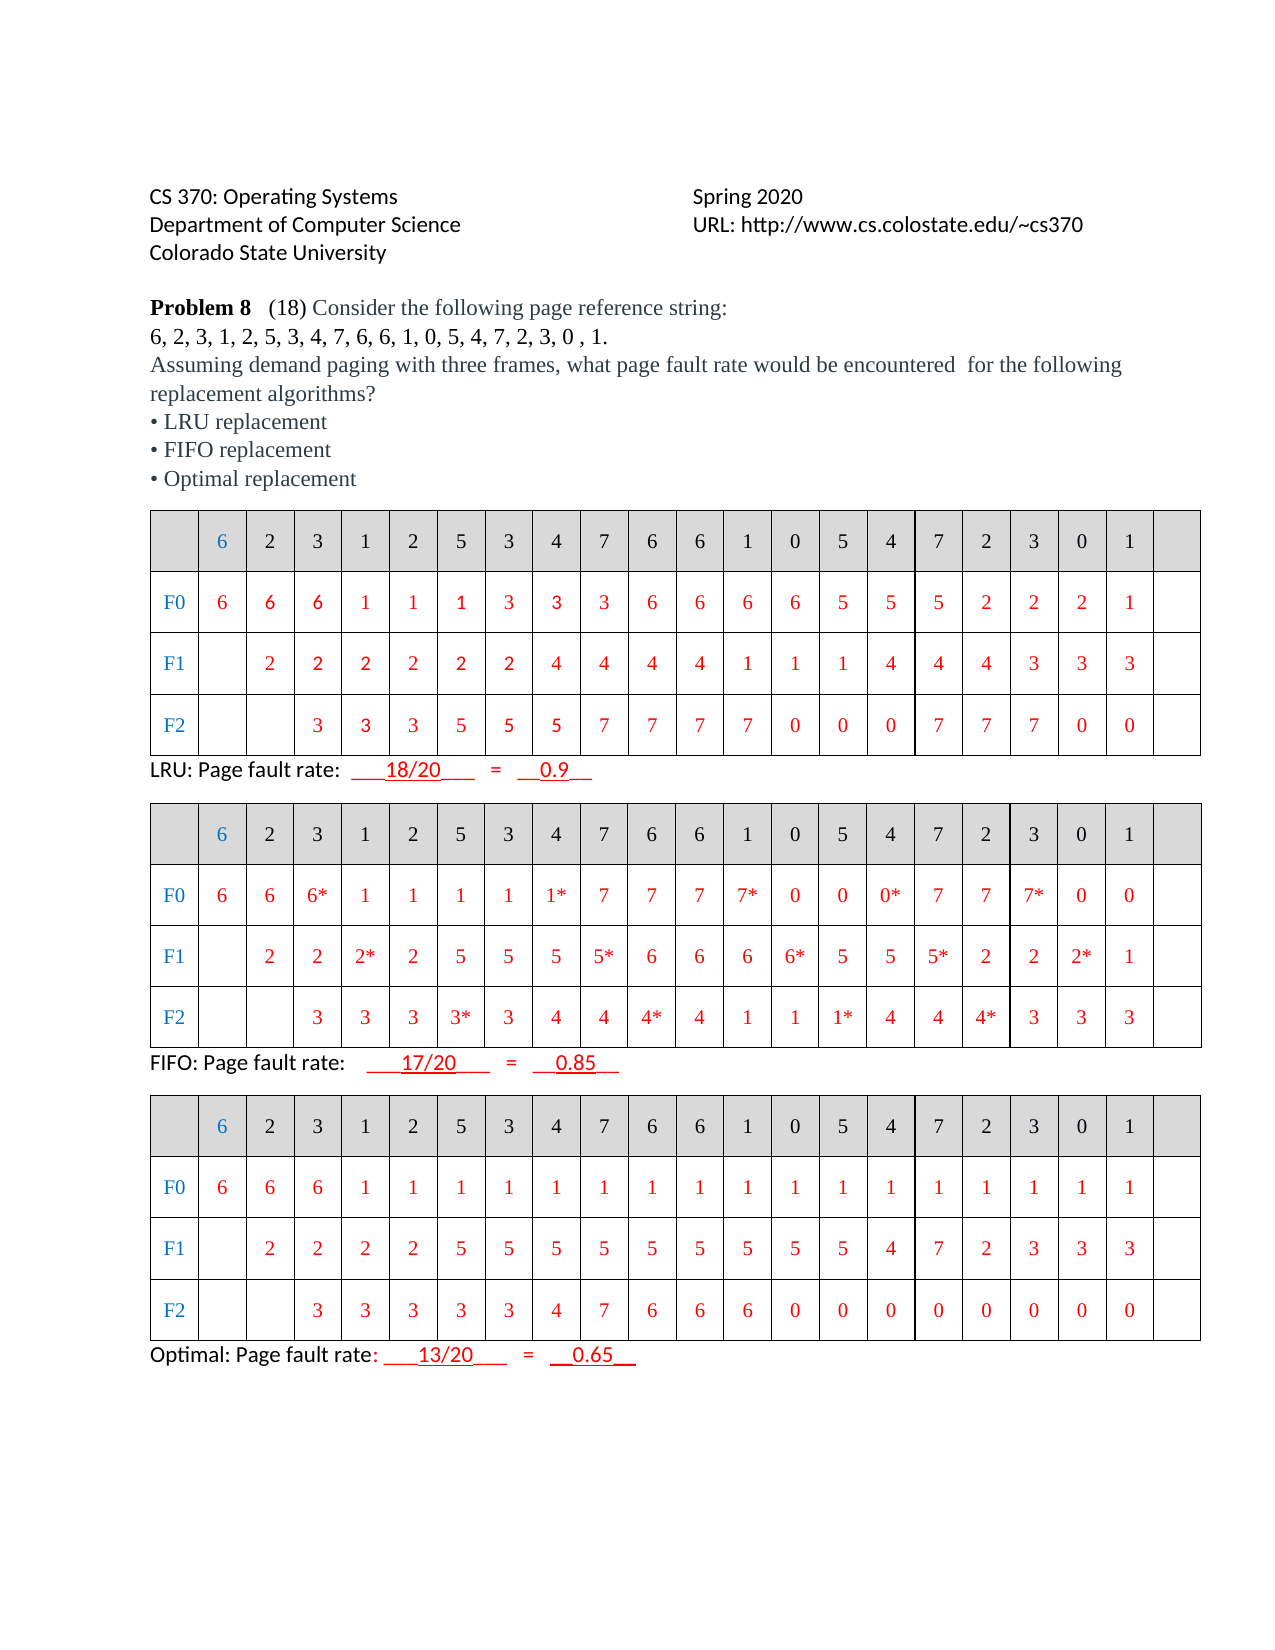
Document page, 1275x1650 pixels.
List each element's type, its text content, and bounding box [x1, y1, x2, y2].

table_cell F2 [151, 987, 198, 1047]
table_header 5 [438, 511, 485, 571]
table_cell 3 [1107, 1218, 1153, 1278]
table_cell 6 [676, 926, 723, 986]
table_cell 2 [390, 926, 437, 986]
table_cell [247, 1280, 294, 1339]
table_cell 3 [295, 695, 341, 754]
table_cell F2 [151, 695, 198, 754]
table_cell 3 [1058, 987, 1105, 1047]
table_cell 3 [485, 987, 532, 1047]
table_cell 4* [628, 987, 675, 1047]
table_cell 5 [438, 926, 484, 986]
table_header 2 [963, 804, 1009, 864]
table_cell 4 [677, 633, 723, 693]
table_cell 7 [677, 695, 723, 754]
table_header 4 [868, 1096, 914, 1156]
table_cell 7 [724, 695, 771, 754]
table_cell 3 [1011, 633, 1058, 693]
table_cell 7 [963, 865, 1009, 925]
table_cell 6 [199, 865, 246, 925]
table_cell 0 [1059, 695, 1106, 754]
table_cell 4 [915, 987, 962, 1047]
table_header 5 [819, 804, 866, 864]
table_cell 4 [676, 987, 723, 1047]
table_cell 1 [629, 1157, 676, 1217]
table_cell 5 [916, 572, 962, 632]
table_cell 3 [390, 1280, 437, 1339]
table_cell 3 [486, 1280, 532, 1339]
table_cell 0 [1058, 865, 1105, 925]
table_header 7 [916, 511, 962, 571]
table_cell 5 [485, 926, 532, 986]
table_cell 1 [342, 1157, 389, 1217]
table_cell 1 [772, 633, 819, 693]
table_cell 3* [438, 987, 484, 1047]
table_header 7 [581, 1096, 628, 1156]
table_cell 3 [438, 1280, 485, 1339]
table_cell 1 [916, 1157, 962, 1217]
table_cell [1154, 1157, 1200, 1217]
text Problem 8 (18) Consider the following page reference string: 6, 2, 3, 1, 2, 5, 3, 4, 7, 6, 6, 1, 0, 5, 4, 7, 2, 3, 0 , 1. Assuming demand paging with three frames, what page fault rate would be encountered for the following replacement algorithms? • LRU replacement • FIFO replacement • Optimal replacement [150, 294, 1125, 491]
table_cell 3 [1059, 1218, 1106, 1278]
table_cell 2 [390, 633, 437, 693]
table_cell [199, 695, 246, 754]
table_header 1 [342, 511, 389, 571]
table_cell 6 [247, 865, 293, 925]
table_cell 1 [390, 865, 437, 925]
table_cell 4 [533, 633, 580, 693]
table_cell 2 [247, 926, 293, 986]
table_cell 7 [1011, 695, 1058, 754]
table_cell 3 [295, 1280, 341, 1339]
table_cell 5* [915, 926, 962, 986]
table_cell 0 [963, 1280, 1010, 1339]
table_cell 4 [533, 1280, 580, 1339]
table_cell 2 [295, 1218, 341, 1278]
table_header [1154, 804, 1201, 864]
table_cell 2 [294, 926, 341, 986]
table_header 7 [581, 804, 627, 864]
table_cell 6* [294, 865, 341, 925]
table_cell 6 [247, 1157, 294, 1217]
table_header 0 [772, 1096, 819, 1156]
table_header 4 [868, 511, 914, 571]
table_cell 6 [199, 572, 246, 632]
table_cell 3 [342, 695, 389, 754]
table_cell 0 [1011, 1280, 1058, 1339]
table_cell 1 [963, 1157, 1010, 1217]
table_cell 5 [677, 1218, 723, 1278]
table_cell 4 [533, 987, 580, 1047]
table_cell 4 [867, 987, 914, 1047]
table_cell 1 [772, 987, 818, 1047]
table_cell F1 [151, 1218, 198, 1278]
table_cell 0 [819, 865, 866, 925]
table_cell 3 [1107, 633, 1153, 693]
table_cell 3 [390, 695, 437, 754]
table_header 2 [390, 511, 437, 571]
table_header 1 [724, 804, 771, 864]
table_header 1 [1106, 804, 1153, 864]
table_cell 7 [676, 865, 723, 925]
table_cell 5 [533, 926, 580, 986]
table_cell 7 [581, 1280, 628, 1339]
table_cell 0 [772, 1280, 819, 1339]
table_cell 5 [486, 1218, 532, 1278]
table_cell 4 [629, 633, 676, 693]
table_cell 1 [820, 633, 867, 693]
table_cell 0 [1107, 695, 1153, 754]
table_cell 7 [915, 865, 962, 925]
table_header 1 [724, 511, 771, 571]
table_header 3 [486, 511, 532, 571]
table_cell 3 [1059, 633, 1106, 693]
table_cell [199, 926, 246, 986]
table_cell [1154, 1280, 1200, 1339]
table_cell 1 [390, 1157, 437, 1217]
table_cell 4 [963, 633, 1010, 693]
table_cell 5 [533, 1218, 580, 1278]
table_header 0 [772, 511, 819, 571]
table_cell 1 [677, 1157, 723, 1217]
table_cell [1154, 926, 1201, 986]
table_header 2 [247, 804, 293, 864]
table_header 0 [772, 804, 818, 864]
table_cell 0 [1106, 865, 1153, 925]
table_header 5 [820, 511, 867, 571]
table_cell 6 [295, 1157, 341, 1217]
table_header 0 [1059, 1096, 1106, 1156]
table_header 6 [199, 804, 246, 864]
table_header 1 [724, 1096, 771, 1156]
table_cell 1 [724, 987, 771, 1047]
table_cell 1 [438, 572, 485, 632]
table_cell [199, 987, 246, 1047]
table_cell 2 [963, 1218, 1010, 1278]
table_header 6 [629, 1096, 676, 1156]
table_cell 7 [581, 865, 627, 925]
table_cell 2 [963, 572, 1010, 632]
table_cell 1 [1107, 1157, 1153, 1217]
text LRU: Page fault rate: ___18/20___ = __0.9__ [150, 756, 1125, 784]
table_cell [247, 695, 294, 754]
table_header 6 [628, 804, 675, 864]
table_cell 2 [342, 1218, 389, 1278]
table_cell 5 [868, 572, 914, 632]
table_cell 5 [581, 1218, 628, 1278]
table_cell 7 [628, 865, 675, 925]
table_cell 1 [486, 1157, 532, 1217]
table_header 1 [342, 804, 389, 864]
table_cell 3 [294, 987, 341, 1047]
table_cell 1 [724, 1157, 771, 1217]
table_cell [199, 1218, 246, 1278]
table_cell 0 [868, 695, 914, 754]
table_cell 6 [628, 926, 675, 986]
table_cell 1 [438, 1157, 485, 1217]
table_cell 5* [581, 926, 627, 986]
table_header 3 [1011, 1096, 1058, 1156]
table_cell 4 [581, 633, 628, 693]
table_cell 6 [629, 572, 676, 632]
table_cell 7 [916, 1218, 962, 1278]
table_cell 1 [533, 1157, 580, 1217]
table_header 3 [295, 1096, 341, 1156]
table_header 3 [295, 511, 341, 571]
table_cell 3 [390, 987, 437, 1047]
table_cell 2 [1011, 572, 1058, 632]
table_cell 6 [295, 572, 341, 632]
table_cell 7* [724, 865, 771, 925]
table_cell 1 [1011, 1157, 1058, 1217]
table_cell 4 [916, 633, 962, 693]
table_cell 3 [1106, 987, 1153, 1047]
table_header 3 [1011, 511, 1058, 571]
table_cell 6* [772, 926, 818, 986]
table_header 4 [867, 804, 914, 864]
table_header 7 [915, 804, 962, 864]
table_header 2 [247, 511, 294, 571]
table_cell 3 [342, 1280, 389, 1339]
table_cell 2 [390, 1218, 437, 1278]
table_cell [1154, 865, 1201, 925]
table_cell 5 [867, 926, 914, 986]
table_cell 2 [295, 633, 341, 693]
table_cell 6 [247, 572, 294, 632]
table_header 6 [629, 511, 676, 571]
table_cell 3 [1011, 987, 1057, 1047]
text Optimal: Page fault rate: ___13/20___ = __0.65__ [150, 1341, 1125, 1369]
table_header 2 [247, 1096, 294, 1156]
table_header [151, 1096, 198, 1156]
table_cell 4 [868, 1218, 914, 1278]
table_cell 3 [533, 572, 580, 632]
table_cell 2* [342, 926, 389, 986]
table_cell 1 [342, 572, 389, 632]
table_cell 0* [867, 865, 914, 925]
table_cell 2* [1058, 926, 1105, 986]
table_cell 5 [724, 1218, 771, 1278]
table_cell 3 [342, 987, 389, 1047]
table_cell 0 [820, 1280, 867, 1339]
table_header 5 [438, 1096, 485, 1156]
table_cell F1 [151, 926, 198, 986]
table_header 4 [533, 804, 580, 864]
table_cell 5 [819, 926, 866, 986]
table_header [151, 511, 198, 571]
table_header 7 [916, 1096, 962, 1156]
table_header 2 [390, 804, 437, 864]
table_cell 0 [772, 865, 818, 925]
table_cell [199, 633, 246, 693]
table_cell 2 [1059, 572, 1106, 632]
table_cell 4 [868, 633, 914, 693]
table_cell 5 [438, 695, 485, 754]
table_header 7 [581, 511, 628, 571]
table_cell 2 [963, 926, 1009, 986]
table_header 5 [820, 1096, 867, 1156]
table_cell 0 [1107, 1280, 1153, 1339]
table_header 2 [963, 1096, 1010, 1156]
table_cell 6 [677, 1280, 723, 1339]
table_cell 0 [820, 695, 867, 754]
table_cell 6 [772, 572, 819, 632]
table_cell 5 [772, 1218, 819, 1278]
table_cell 2 [247, 633, 294, 693]
table_header [1154, 511, 1200, 571]
table_cell 6 [724, 1280, 771, 1339]
table_cell 0 [916, 1280, 962, 1339]
table_cell 0 [1059, 1280, 1106, 1339]
table_cell 1 [1059, 1157, 1106, 1217]
table_cell 2 [342, 633, 389, 693]
table_cell 0 [868, 1280, 914, 1339]
table_cell 3 [581, 572, 628, 632]
table_cell 1* [533, 865, 580, 925]
table_cell 6 [629, 1280, 676, 1339]
table_cell 2 [247, 1218, 294, 1278]
table_cell 1 [581, 1157, 628, 1217]
table_cell 6 [199, 1157, 246, 1217]
table_cell 1 [342, 865, 389, 925]
table_cell 1 [868, 1157, 914, 1217]
table_cell 3 [1011, 1218, 1058, 1278]
table_header 6 [199, 1096, 246, 1156]
table_cell 1 [1107, 572, 1153, 632]
table_cell 6 [677, 572, 723, 632]
table_header 3 [294, 804, 341, 864]
table_cell 1 [438, 865, 484, 925]
table_cell 5 [438, 1218, 485, 1278]
table_cell F2 [151, 1280, 198, 1339]
table_header 2 [390, 1096, 437, 1156]
table_cell 4 [581, 987, 627, 1047]
table_cell 1 [820, 1157, 867, 1217]
table_cell 5 [820, 572, 867, 632]
table_cell 2 [1011, 926, 1057, 986]
table_cell 7 [916, 695, 962, 754]
table_cell [1154, 572, 1200, 632]
table_header 1 [1107, 511, 1153, 571]
table_header 4 [533, 1096, 580, 1156]
table_header 6 [676, 804, 723, 864]
table_header 6 [199, 511, 246, 571]
table_cell 3 [486, 572, 532, 632]
table_header 3 [486, 1096, 532, 1156]
table_cell 5 [533, 695, 580, 754]
table_cell F1 [151, 633, 198, 693]
table_cell F0 [151, 572, 198, 632]
table_cell 5 [820, 1218, 867, 1278]
table_cell [1154, 695, 1200, 754]
table_cell F0 [151, 1157, 198, 1217]
table_cell 2 [438, 633, 485, 693]
table_cell [1154, 633, 1200, 693]
table_cell 7 [629, 695, 676, 754]
table_header 3 [485, 804, 532, 864]
table_header 2 [963, 511, 1010, 571]
table_cell 1 [724, 633, 771, 693]
table_cell 7 [963, 695, 1010, 754]
table_cell 6 [724, 572, 771, 632]
table_cell 7* [1011, 865, 1057, 925]
table_header 5 [438, 804, 484, 864]
table_cell 4* [963, 987, 1009, 1047]
table_cell F0 [151, 865, 198, 925]
table_cell 1 [390, 572, 437, 632]
table_cell 1 [772, 1157, 819, 1217]
table_cell [1154, 987, 1201, 1047]
table_header 1 [1107, 1096, 1153, 1156]
table_cell [247, 987, 293, 1047]
table_header 0 [1058, 804, 1105, 864]
table_cell [199, 1280, 246, 1339]
table_cell [1154, 1218, 1200, 1278]
table_cell 2 [486, 633, 532, 693]
table_header 3 [1011, 804, 1057, 864]
table_header 6 [677, 511, 723, 571]
text FIFO: Page fault rate: ___17/20___ = __0.85__ [150, 1048, 1125, 1076]
table_cell 7 [581, 695, 628, 754]
table_cell 5 [629, 1218, 676, 1278]
table_cell 1 [1106, 926, 1153, 986]
table_header [1154, 1096, 1200, 1156]
table_header 0 [1059, 511, 1106, 571]
table_cell 6 [724, 926, 771, 986]
table_header 1 [342, 1096, 389, 1156]
table_header 4 [533, 511, 580, 571]
table_cell 5 [486, 695, 532, 754]
table_cell 0 [772, 695, 819, 754]
table_cell 1 [485, 865, 532, 925]
table_header [151, 804, 198, 864]
table_cell 1* [819, 987, 866, 1047]
table_header 6 [677, 1096, 723, 1156]
